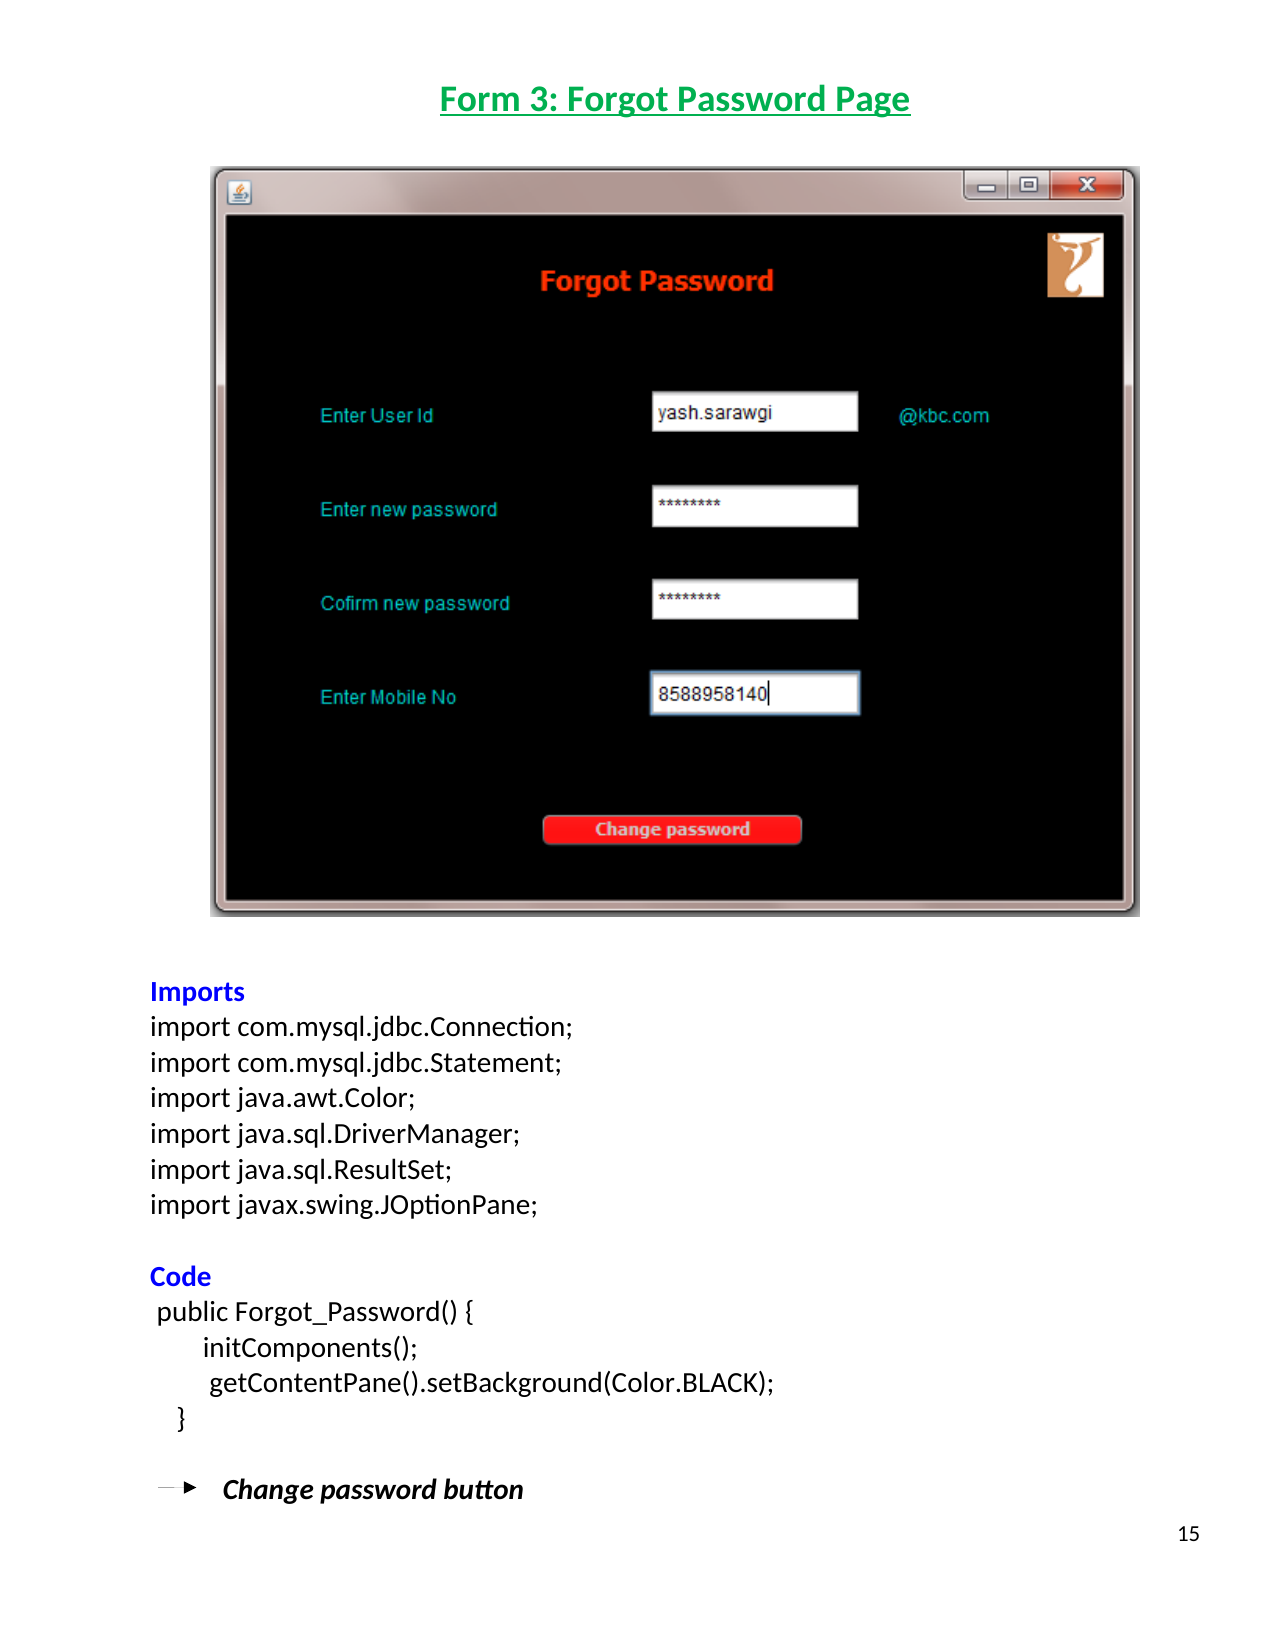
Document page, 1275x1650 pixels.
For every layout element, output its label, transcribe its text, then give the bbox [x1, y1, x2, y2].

text import javax.swing.JOptionPane; [150, 1186, 1200, 1222]
text getContentPane().setBackground(Color.BLACK); [150, 1364, 1200, 1400]
text import com.mysql.jdbc.Statement; [150, 1044, 1200, 1079]
text Change password button [150, 1471, 1200, 1507]
text Code [150, 1258, 1200, 1293]
picture [210, 166, 1140, 917]
text import com.mysql.jdbc.Connection; [150, 1008, 1200, 1044]
text public Forgot_Password() { [150, 1293, 1200, 1329]
text import java.sql.ResultSet; [150, 1151, 1200, 1186]
text import java.awt.Color; [150, 1079, 1200, 1115]
text Form 3: Forgot Password Page [150, 75, 1200, 121]
text initComponents(); [150, 1329, 1200, 1364]
text Imports [150, 973, 1200, 1008]
text import java.sql.DriverManager; [150, 1115, 1200, 1151]
text } [150, 1400, 1200, 1436]
